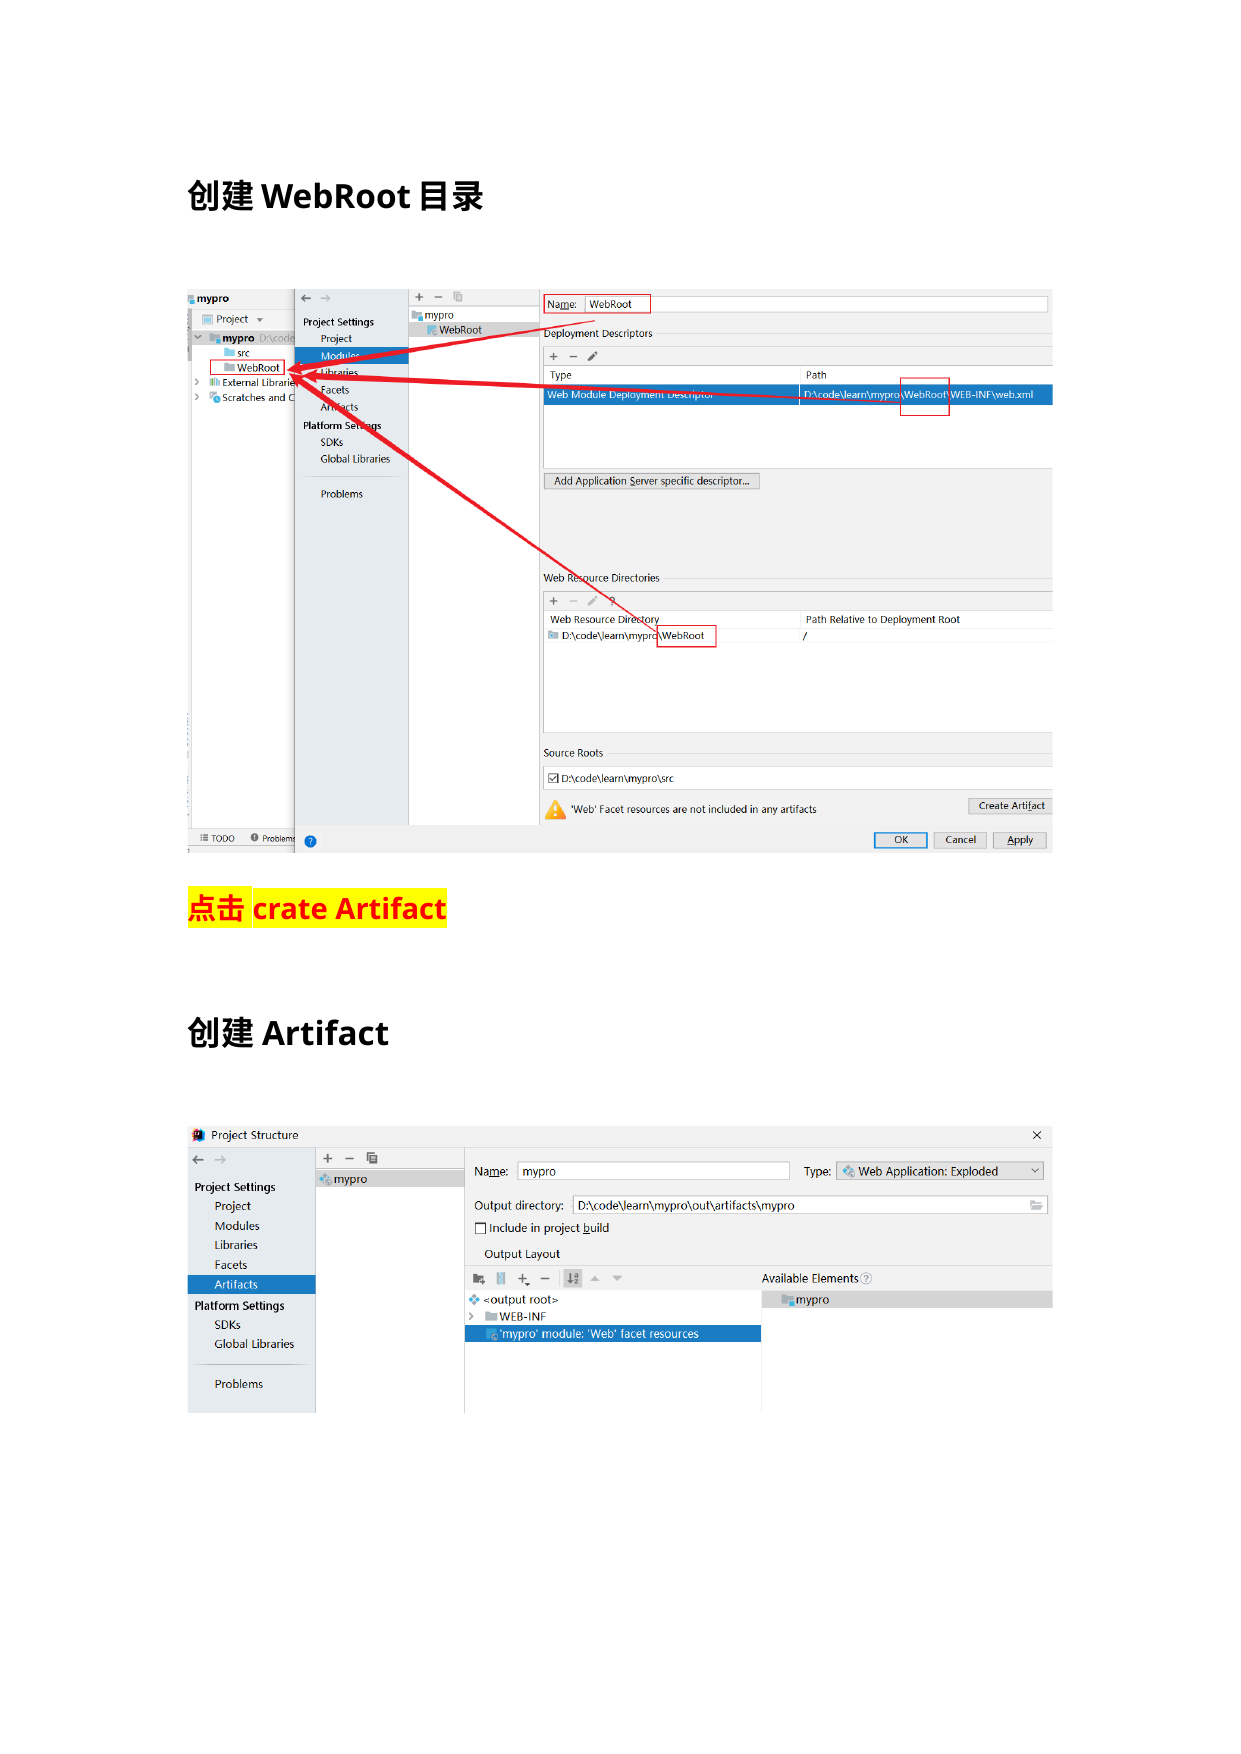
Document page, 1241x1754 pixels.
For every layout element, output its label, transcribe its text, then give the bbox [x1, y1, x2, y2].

picture [187, 1126, 1053, 1413]
text 点击 crate Artifact [187, 874, 1053, 939]
subtitle 创建WebRoot目录 [187, 162, 1053, 227]
subtitle 创建 Artifact [187, 999, 1053, 1064]
picture [187, 289, 1053, 853]
